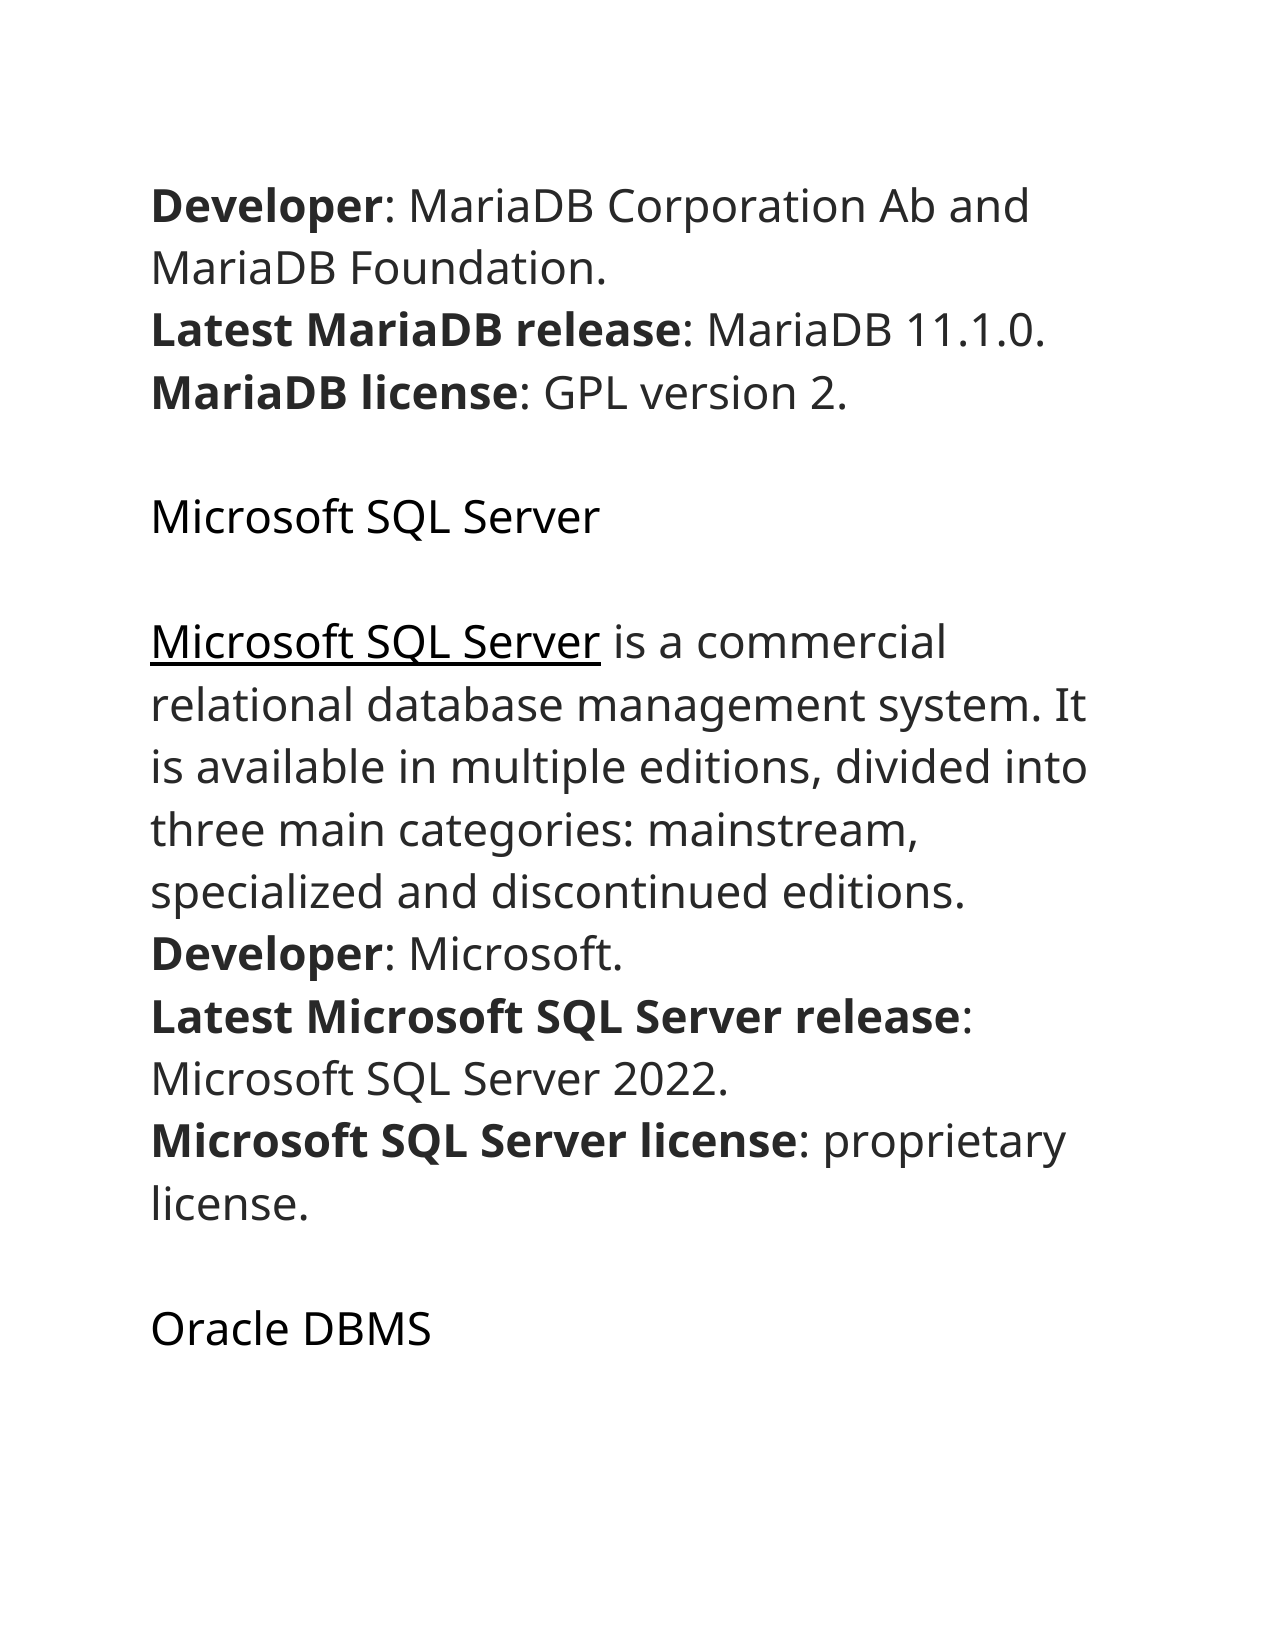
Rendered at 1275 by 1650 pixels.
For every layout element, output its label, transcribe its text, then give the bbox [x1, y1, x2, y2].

subtitle Oracle DBMS [150, 1296, 1125, 1358]
text Microsoft SQL Server is a commercial relational database management system. It is available in multiple editions, divided into three main categories: mainstream, specialized and discontinued editions. [150, 610, 1125, 922]
text Developer: MariaDB Corporation Ab and MariaDB Foundation. [150, 173, 1125, 298]
text Microsoft SQL Server license: proprietary license. [150, 1109, 1125, 1234]
text MariaDB license: GPL version 2. [150, 360, 1125, 423]
text Developer: Microsoft. [150, 922, 1125, 984]
subtitle Microsoft SQL Server [150, 485, 1125, 547]
text Latest Microsoft SQL Server release: Microsoft SQL Server 2022. [150, 984, 1125, 1109]
text Latest MariaDB release: MariaDB 11.1.0. [150, 298, 1125, 360]
